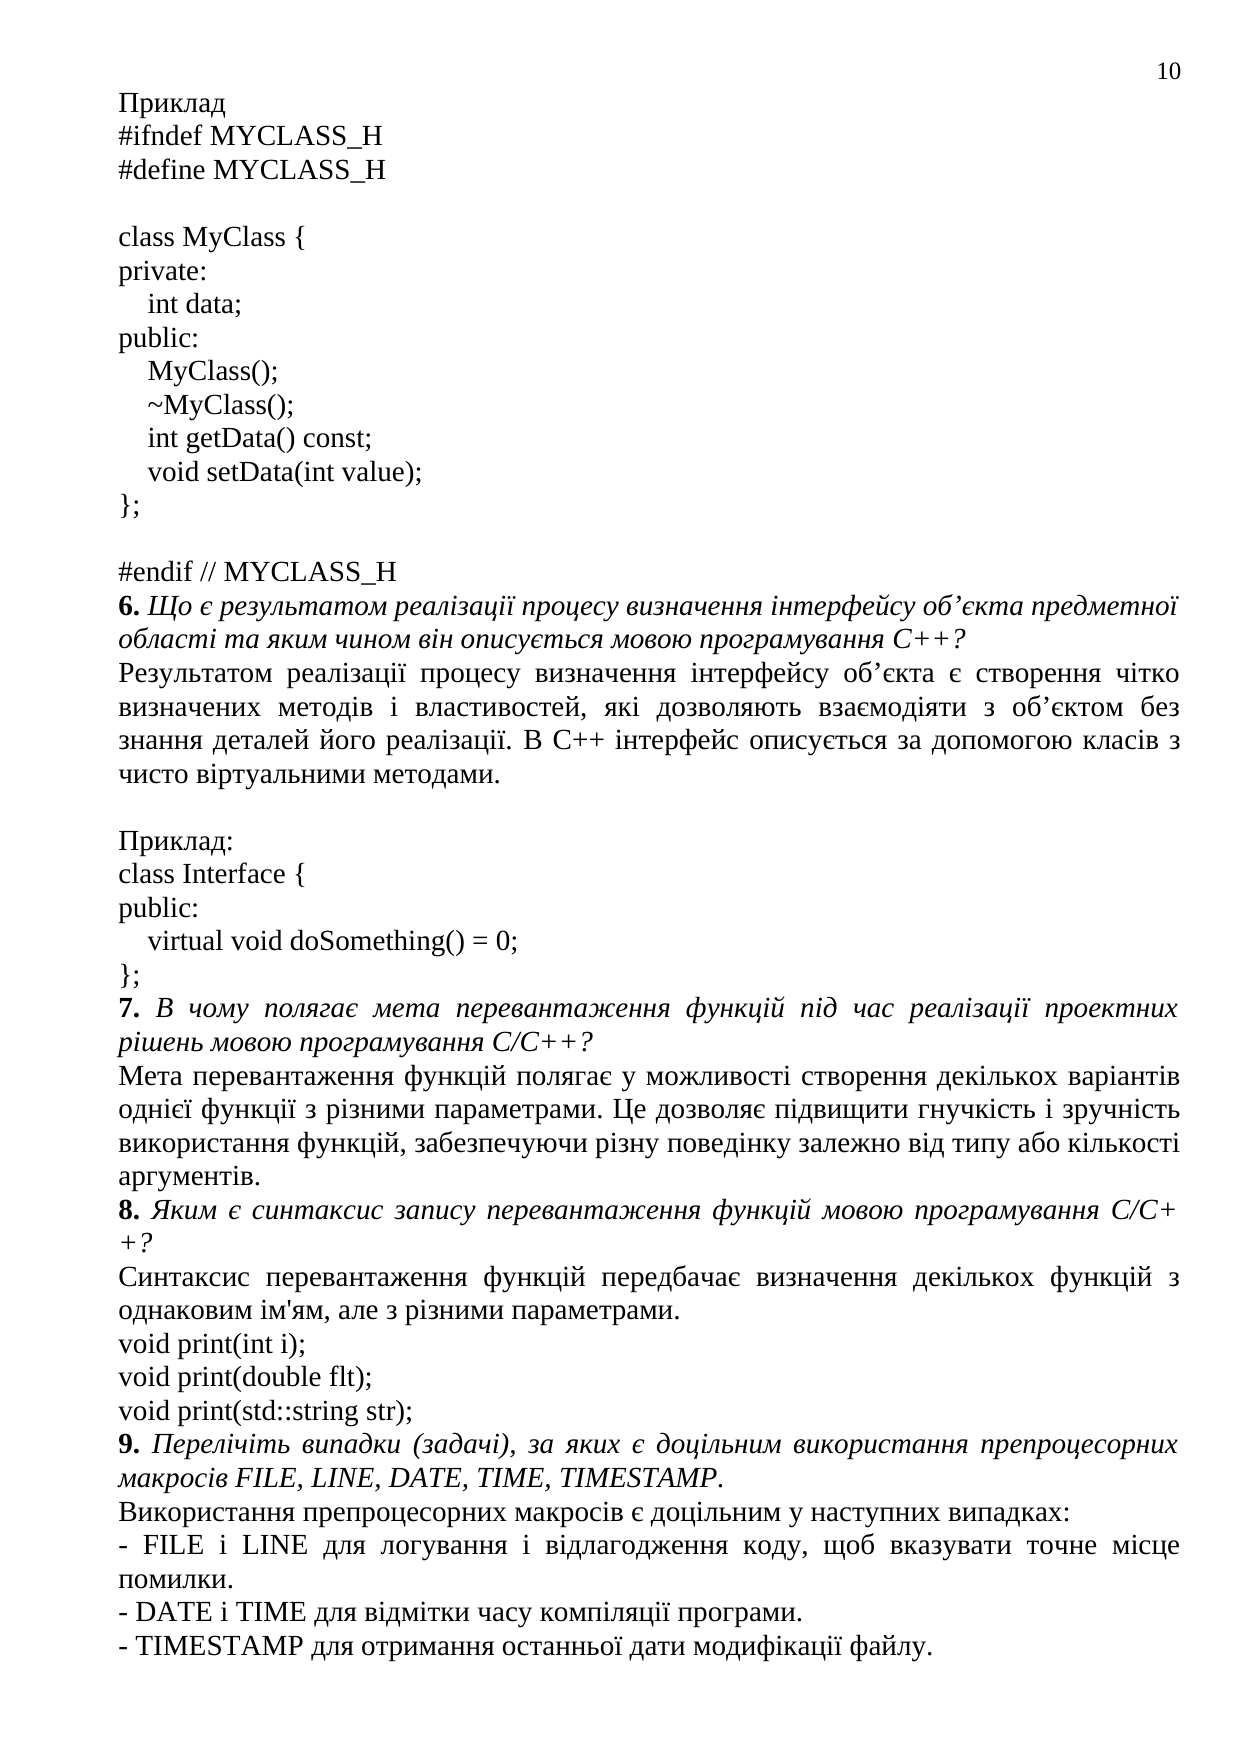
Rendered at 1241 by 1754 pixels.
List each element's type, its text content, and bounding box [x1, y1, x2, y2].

text public: [118, 320, 1181, 353]
text void print(std::string str); [118, 1393, 1181, 1427]
text - FILE і LINE для логування і відлагодження коду, щоб вказувати точне місце помилки. [118, 1527, 1181, 1594]
text Використання препроцесорних макросів є доцільним у наступних випадках: [118, 1494, 1181, 1527]
text #define MYCLASS_H [118, 152, 1181, 186]
text 9. Перелічіть випадки (задачі), за яких є доцільним використання препроцесорних макросів FILE, LINE, DATE, TIME, TIMESTAMP. [118, 1427, 1181, 1494]
text void setData(int value); [118, 454, 1181, 487]
text 7. В чому полягає мета перевантаження функцій під час реалізації проектних рішень мовою програмування С/С++? [118, 991, 1181, 1058]
text 6. Що є результатом реалізації процесу визначення інтерфейсу об’єкта предметної області та яким чином він описується мовою програмування С++? [118, 588, 1181, 655]
text MyClass(); [118, 353, 1181, 387]
text }; [118, 487, 1181, 521]
text - DATE і TIME для відмітки часу компіляції програми. [118, 1594, 1181, 1628]
text Результатом реалізації процесу визначення інтерфейсу об’єкта є створення чітко визначених методів і властивостей, які дозволяють взаємодіяти з об’єктом без знання деталей його реалізації. В С++ інтерфейс описується за допомогою класів з чисто віртуальними методами. [118, 655, 1181, 789]
text private: [118, 253, 1181, 286]
text - TIMESTAMP для отримання останньої дати модифікації файлу. [118, 1628, 1181, 1661]
text int getData() const; [118, 420, 1181, 454]
text class Interface { [118, 856, 1181, 890]
text }; [118, 957, 1181, 991]
text int data; [118, 286, 1181, 320]
text ~MyClass(); [118, 387, 1181, 420]
text void print(double flt); [118, 1359, 1181, 1393]
text Приклад [118, 85, 1181, 118]
text void print(int i); [118, 1326, 1181, 1359]
text 8. Яким є синтаксис запису перевантаження функцій мовою програмування С/С++? [118, 1192, 1181, 1259]
text Синтаксис перевантаження функцій передбачає визначення декількох функцій з однаковим ім'ям, але з різними параметрами. [118, 1259, 1181, 1326]
text public: [118, 890, 1181, 923]
text #endif // MYCLASS_H [118, 554, 1181, 588]
text virtual void doSomething() = 0; [118, 923, 1181, 957]
text Мета перевантаження функцій полягає у можливості створення декількох варіантів однієї функції з різними параметрами. Це дозволяє підвищити гнучкість і зручність використання функцій, забезпечуючи різну поведінку залежно від типу або кількості аргументів. [118, 1058, 1181, 1192]
text class MyClass { [118, 219, 1181, 253]
text #ifndef MYCLASS_H [118, 118, 1181, 152]
text Приклад: [118, 823, 1181, 856]
